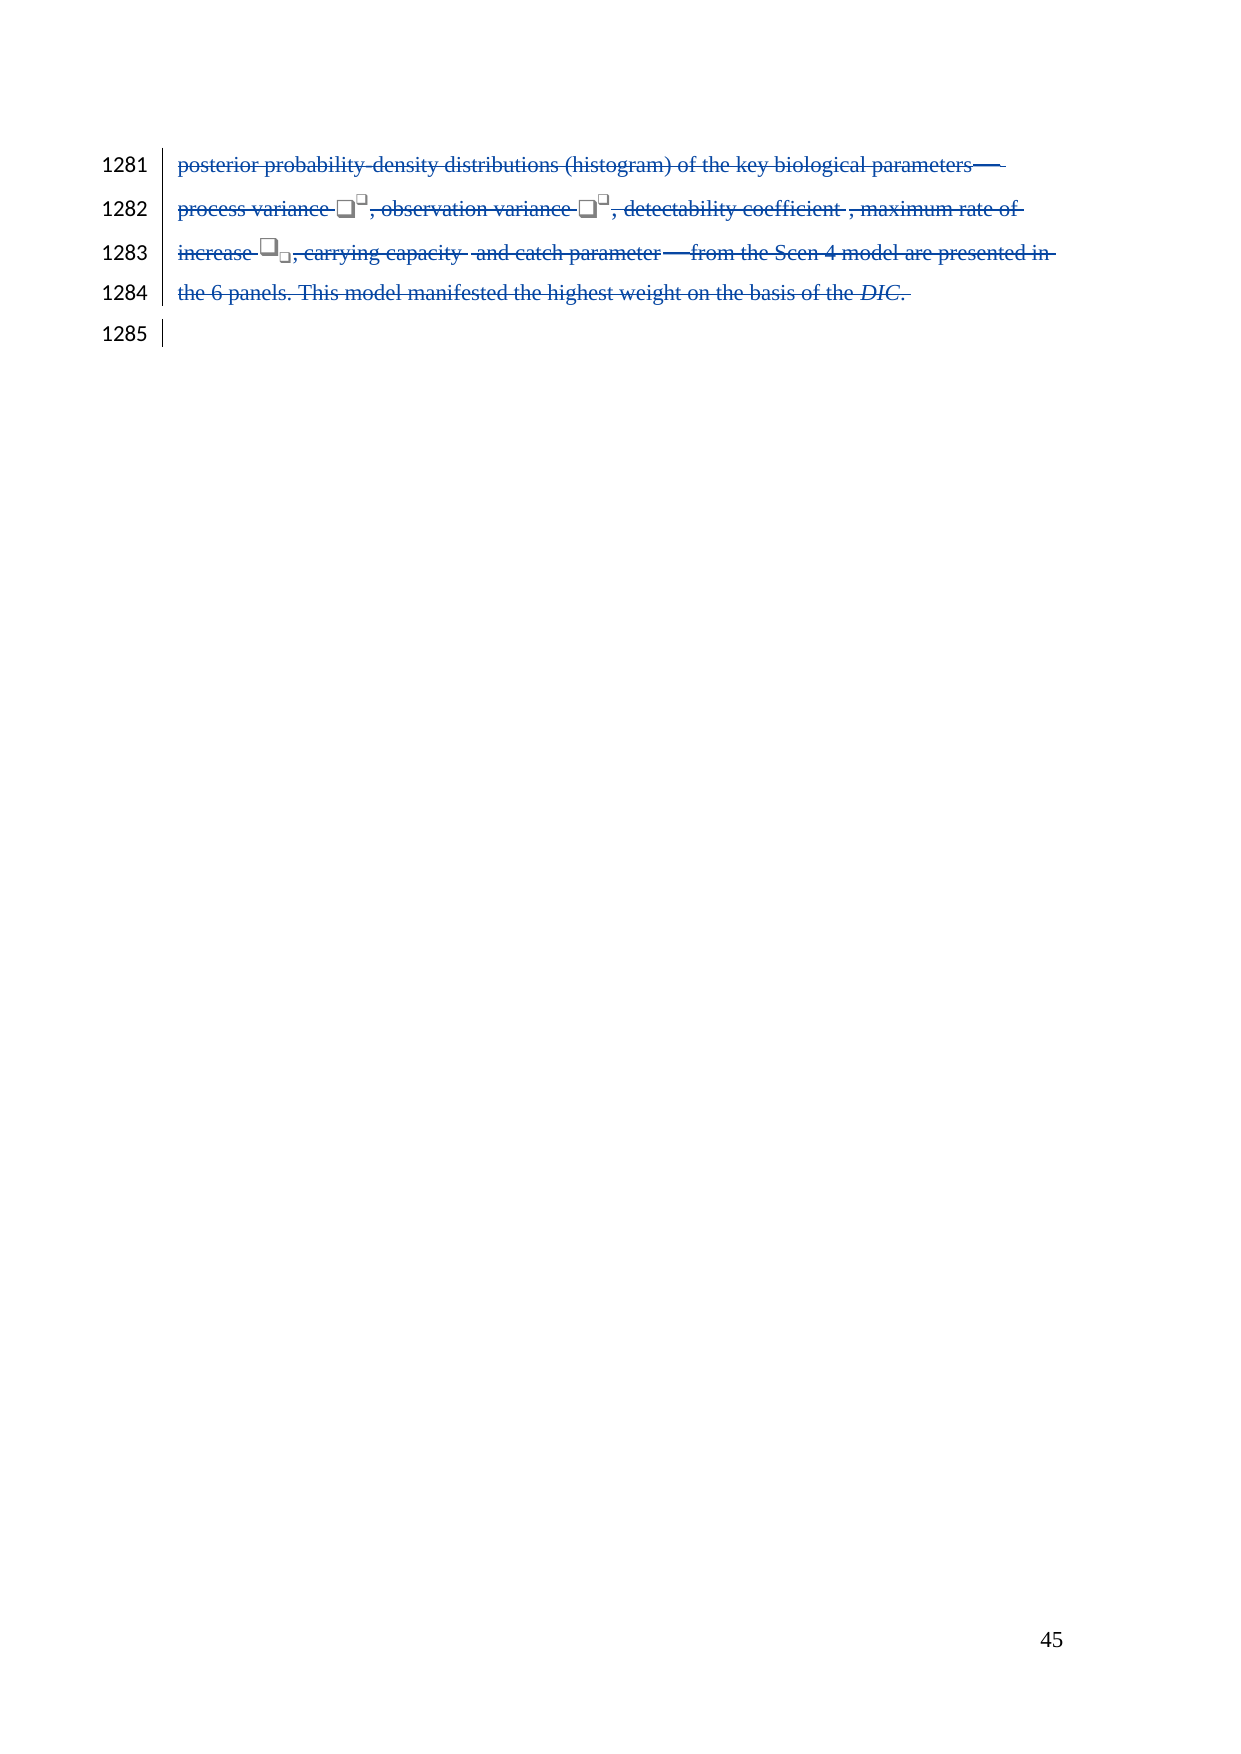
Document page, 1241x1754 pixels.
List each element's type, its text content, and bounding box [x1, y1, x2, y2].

text Figure 5. [177, 148, 1063, 306]
